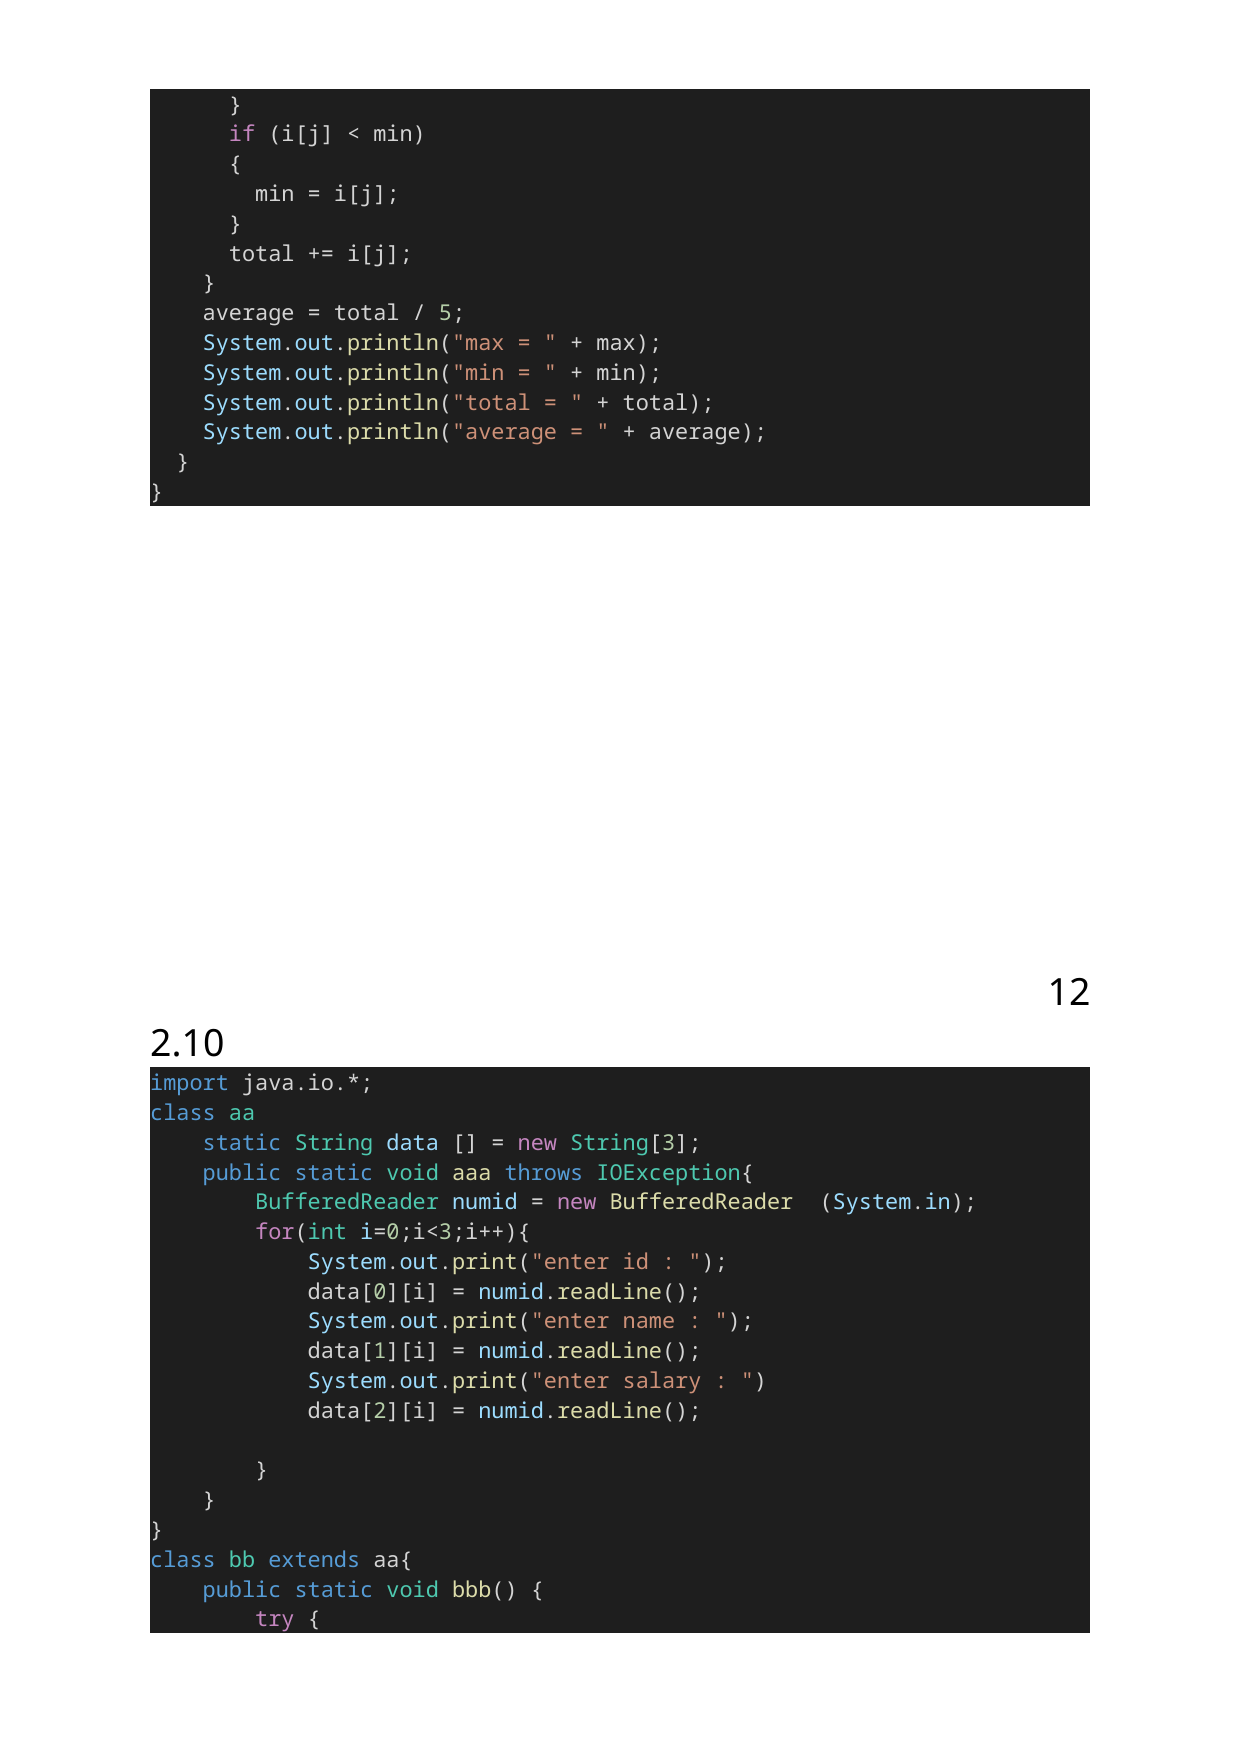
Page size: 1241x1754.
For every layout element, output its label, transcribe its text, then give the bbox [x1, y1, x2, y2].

text import java.io.*; [150, 1067, 1090, 1097]
text total += i[j]; [150, 238, 1090, 267]
text } [150, 1454, 1090, 1484]
text try { [150, 1603, 1090, 1633]
text class bb extends aa{ [150, 1544, 1090, 1574]
text } [150, 476, 1090, 506]
text 2.10 [150, 1016, 1090, 1067]
text System.out.print("enter salary : ") [150, 1365, 1090, 1395]
text System.out.println("min = " + min); [150, 357, 1090, 387]
text class aa [150, 1097, 1090, 1127]
text System.out.println("max = " + max); [150, 327, 1090, 357]
text } [150, 89, 1090, 118]
text public static void bbb() { [150, 1574, 1090, 1603]
text data[2][i] = numid.readLine(); [150, 1395, 1090, 1425]
text for(int i=0;i<3;i++){ [150, 1216, 1090, 1246]
text } [150, 208, 1090, 238]
text if (i[j] < min) [150, 118, 1090, 148]
text } [150, 1514, 1090, 1544]
text System.out.print("enter id : "); [150, 1246, 1090, 1276]
text data[0][i] = numid.readLine(); [150, 1276, 1090, 1306]
text System.out.println("average = " + average); [150, 416, 1090, 446]
text data[1][i] = numid.readLine(); [150, 1335, 1090, 1365]
text BufferedReader numid = new BufferedReader (System.in); [150, 1186, 1090, 1216]
text } [150, 446, 1090, 476]
text min = i[j]; [150, 178, 1090, 208]
text average = total / 5; [150, 297, 1090, 327]
text { [150, 148, 1090, 178]
text public static void aaa throws IOException{ [150, 1157, 1090, 1186]
text } [150, 1484, 1090, 1514]
text System.out.println("total = " + total); [150, 387, 1090, 416]
text } [150, 267, 1090, 297]
text 12 [150, 965, 1090, 1016]
text static String data [] = new String[3]; [150, 1127, 1090, 1157]
text System.out.print("enter name : "); [150, 1306, 1090, 1335]
